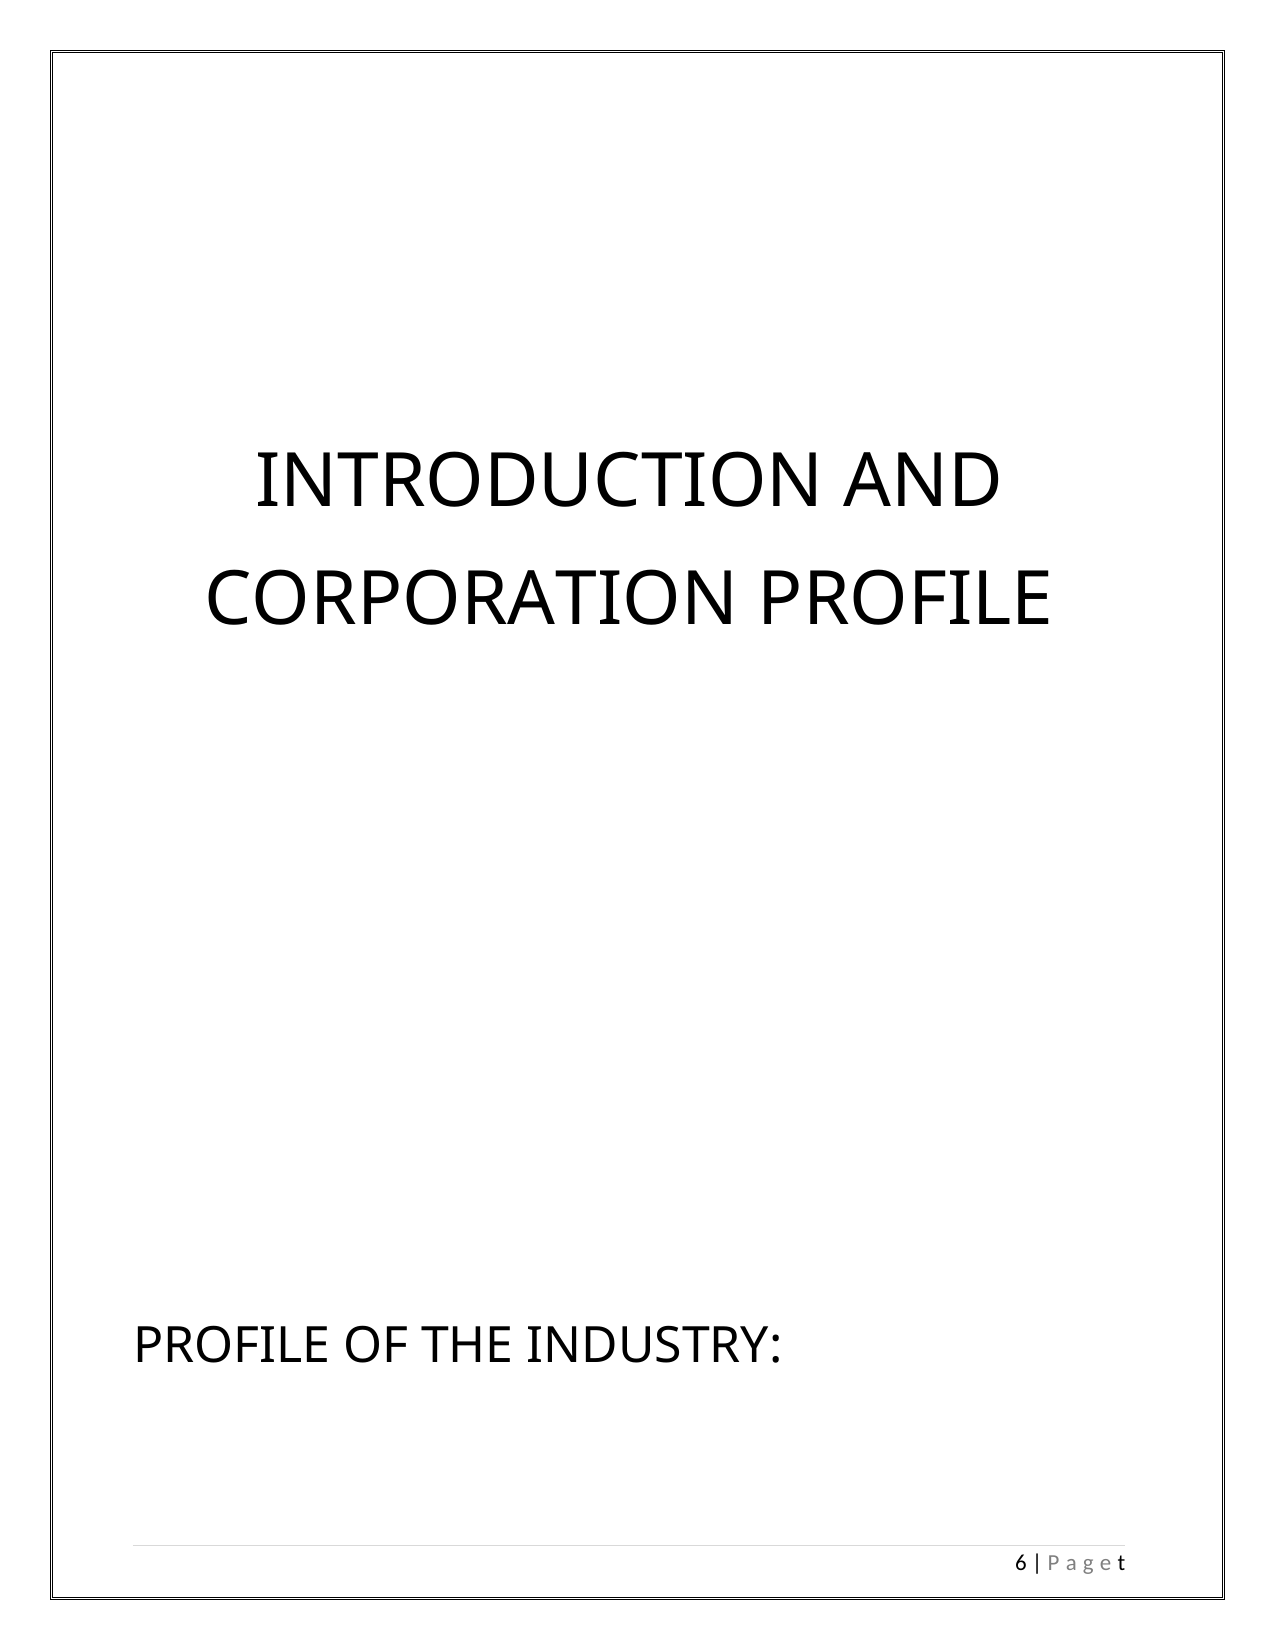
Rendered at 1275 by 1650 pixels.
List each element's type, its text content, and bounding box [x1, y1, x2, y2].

text INTRODUCTION AND CORPORATION PROFILE [133, 427, 1125, 646]
text PROFILE OF THE INDUSTRY: [133, 1309, 1125, 1377]
